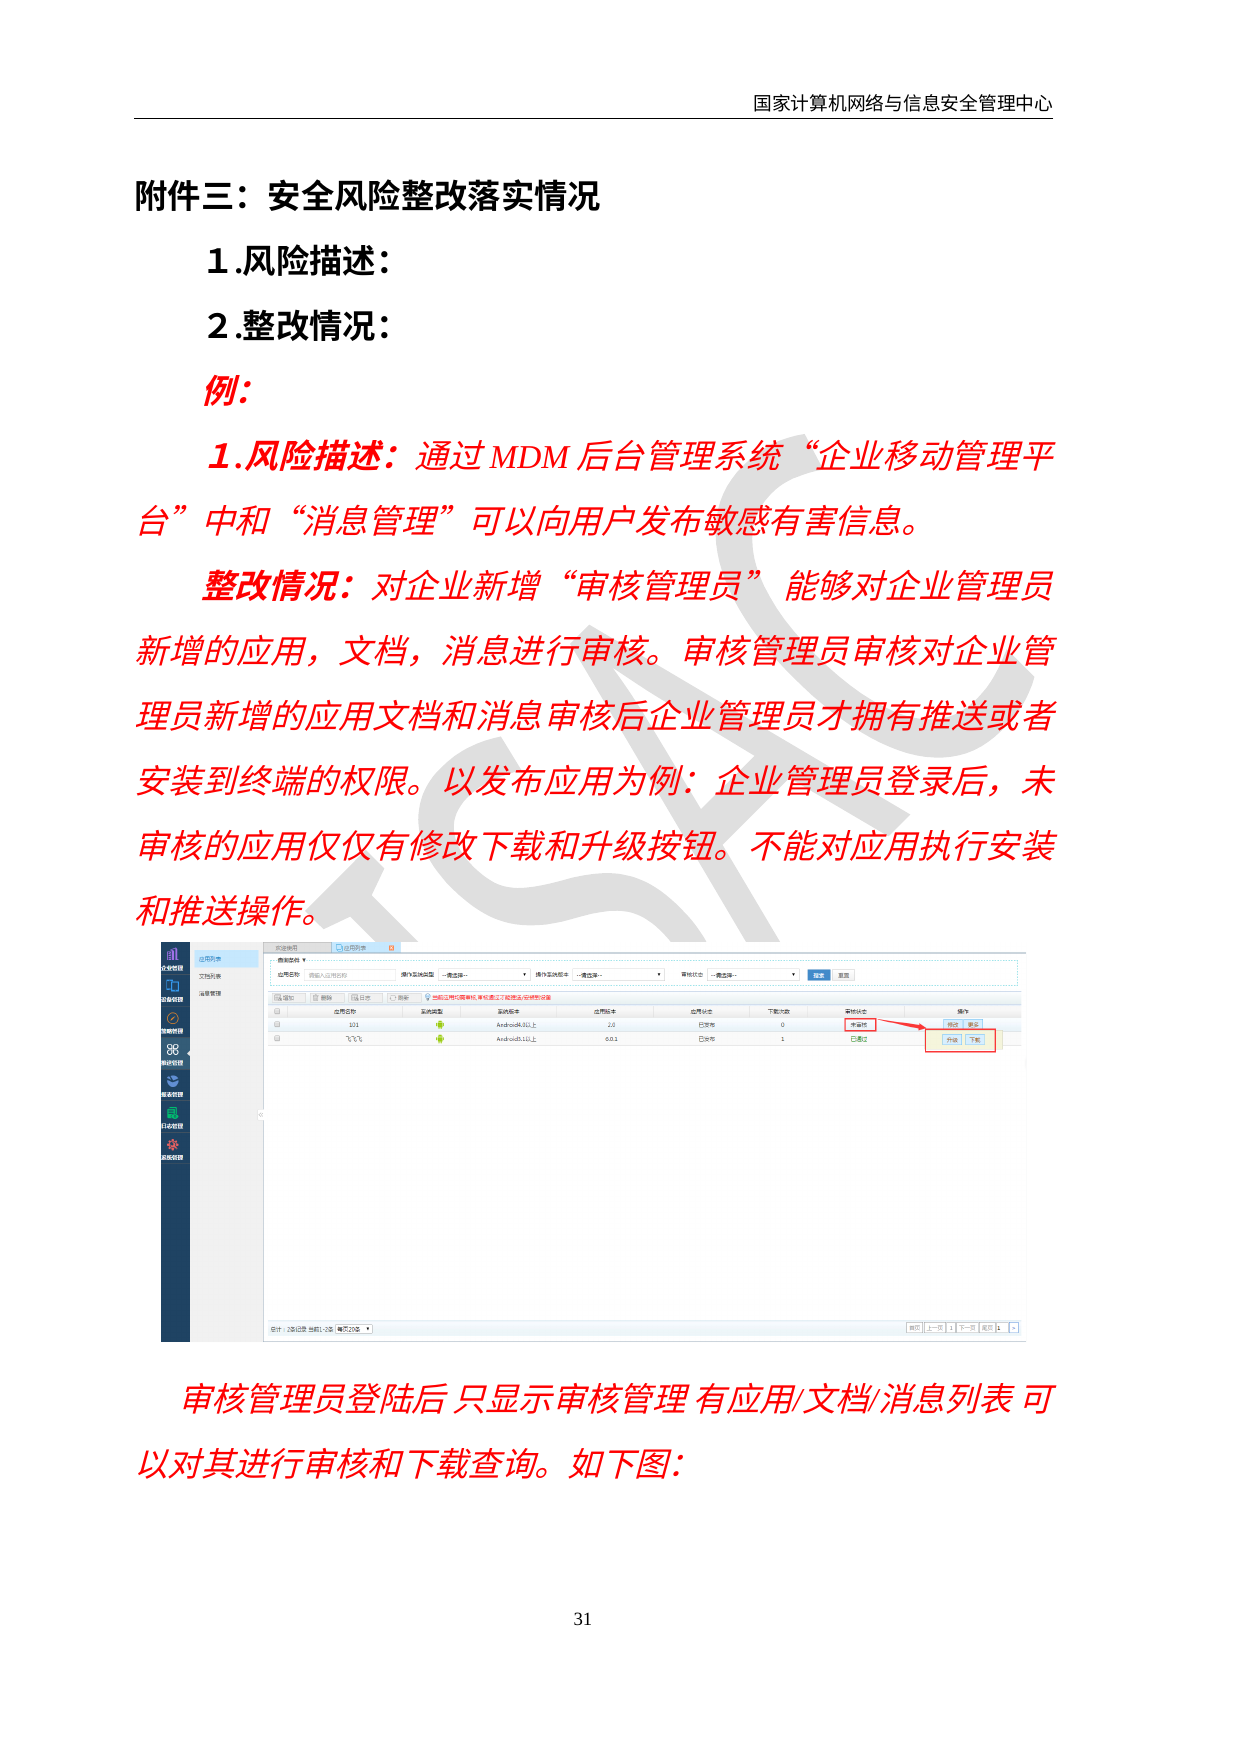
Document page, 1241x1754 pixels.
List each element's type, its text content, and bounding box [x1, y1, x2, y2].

picture [161, 942, 1027, 1343]
text 例： [134, 357, 1053, 422]
text １.风险描述：通过MDM后台管理系统“企业移动管理平台”中和“消息管理”可以向用户发布敏感有害信息。 [134, 422, 1053, 552]
text １.风险描述： [134, 227, 1053, 292]
text ２.整改情况： [134, 292, 1053, 357]
text 审核管理员登陆后 只显示审核管理 有应用/文档/消息列表 可以对其进行审核和下载查询。如下图： [134, 1364, 1053, 1494]
text 附件三：安全风险整改落实情况 [134, 162, 1053, 227]
text 整改情况：对企业新增“审核管理员” 能够对企业管理员新增的应用，文档，消息进行审核。审核管理员审核对企业管理员新增的应用文档和消息审核后企业管理员才拥有推送或者安装到终端的权限。以发布应用为例：企业管理员登录后，未审核的应用仅仅有修改下载和升级按钮。不能对应用执行安装和推送操作。 [134, 552, 1053, 942]
